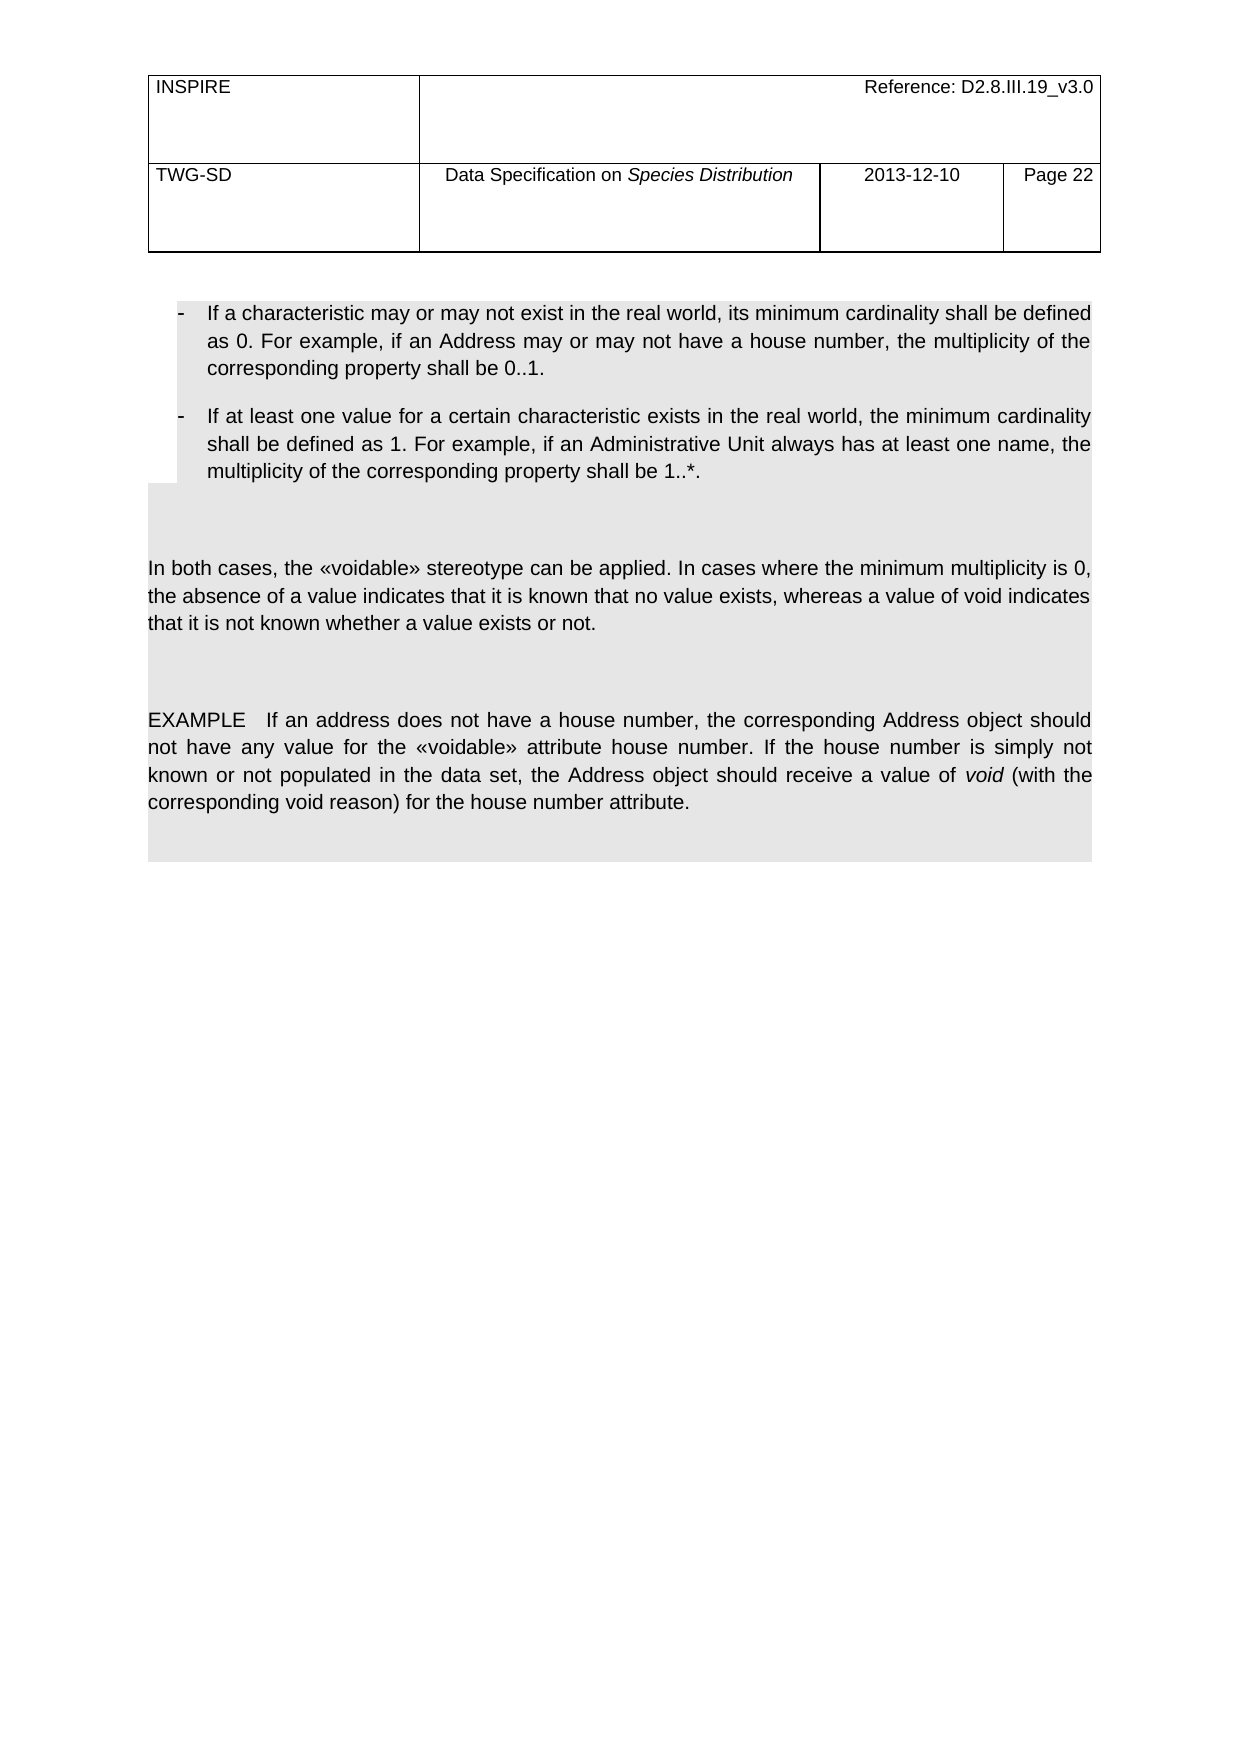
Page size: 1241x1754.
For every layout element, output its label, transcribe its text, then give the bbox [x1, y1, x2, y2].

text EXAMPLE If an address does not have a house number, the corresponding Address object should not have any value for the «voidable» attribute house number. If the house number is simply not known or not populated in the data set, the Address object should receive a value of void (with the corresponding void reason) for the house number attribute. [148, 708, 1092, 814]
list If at least one value for a certain characteristic exists in the real world, the minimum cardinality shall be defined as 1. For example, if an Administrative Unit always has at least one name, the multiplicity of the corresponding property shall be 1..*. [177, 404, 1092, 483]
list If a characteristic may or may not exist in the real world, its minimum cardinality shall be defined as 0. For example, if an Address may or may not have a house number, the multiplicity of the corresponding property shall be 0..1. [177, 301, 1092, 380]
text In both cases, the «voidable» stereotype can be applied. In cases where the minimum multiplicity is 0, the absence of a value indicates that it is known that no value exists, whereas a value of void indicates that it is not known whether a value exists or not. [148, 556, 1092, 635]
